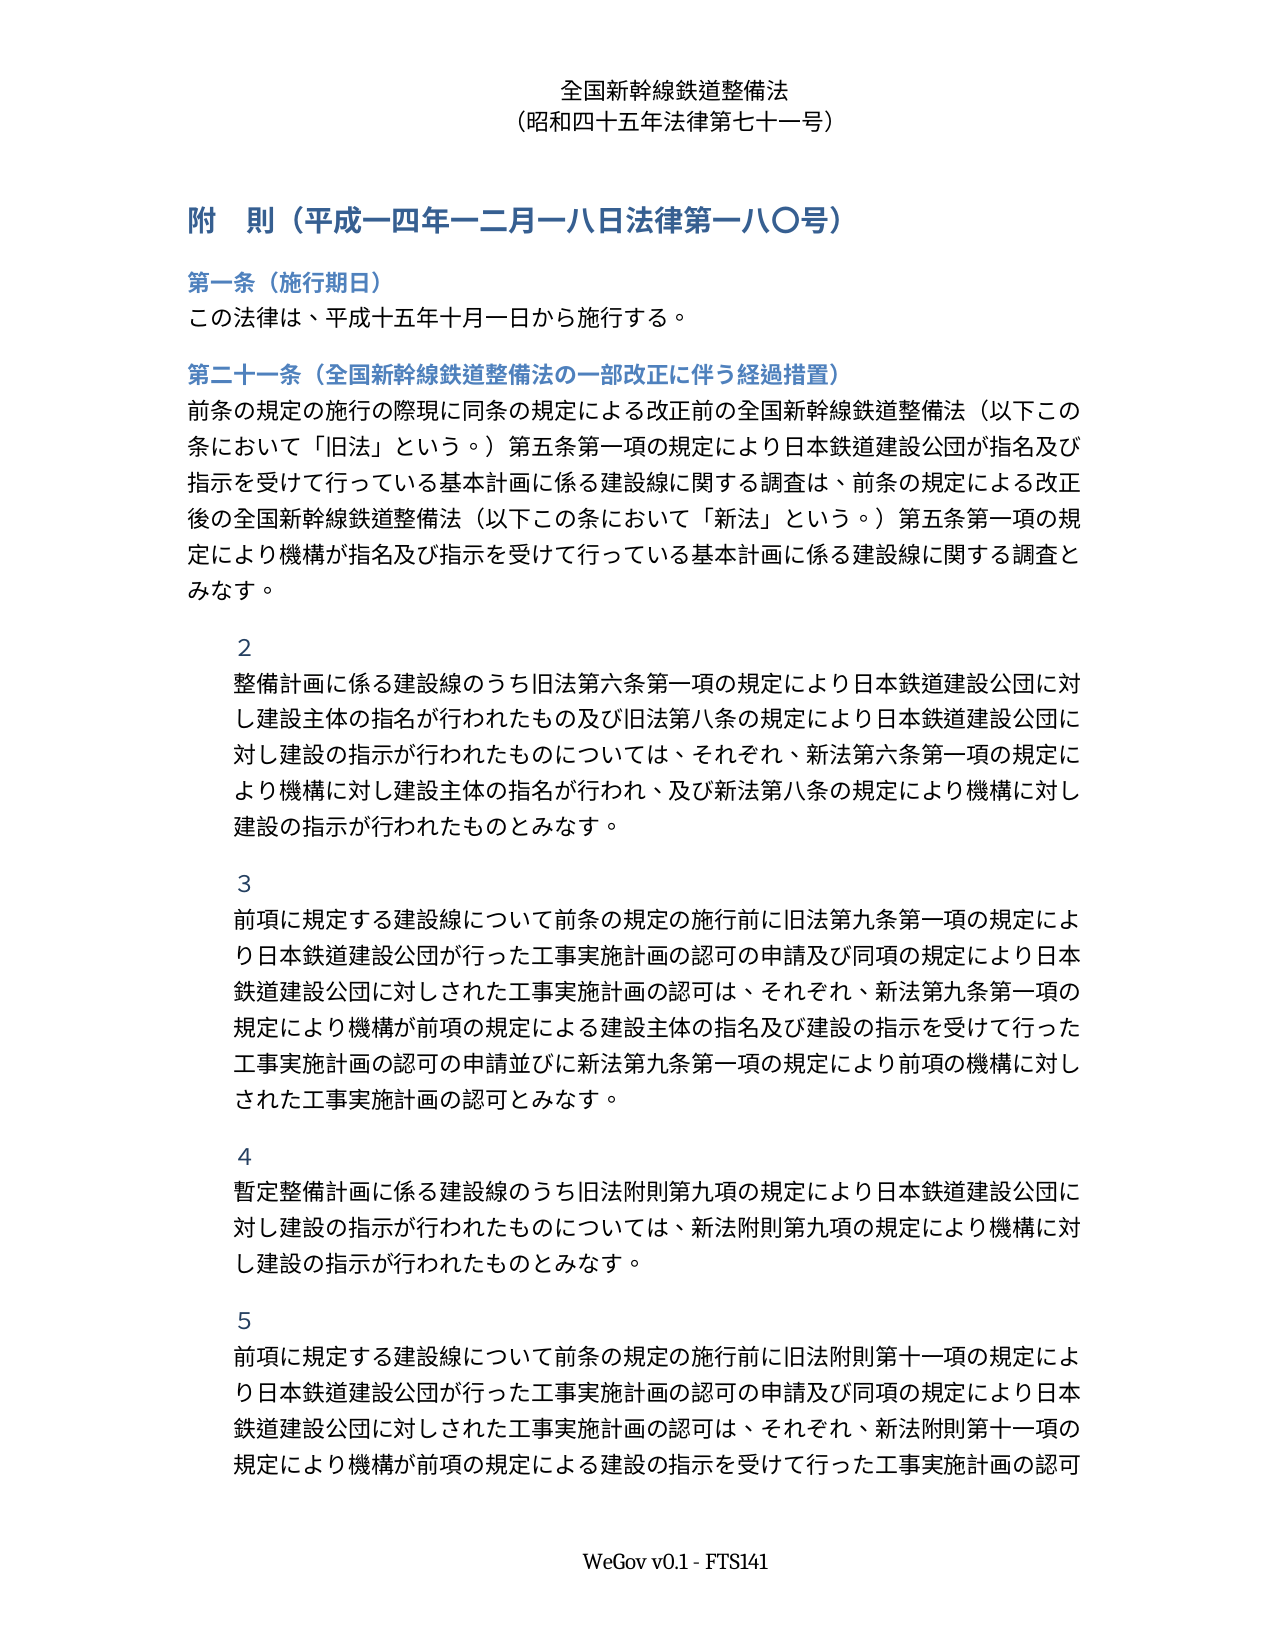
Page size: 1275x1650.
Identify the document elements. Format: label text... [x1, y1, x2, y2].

text 整備計画に係る建設線のうち旧法第六条第一項の規定により日本鉄道建設公団に対し建設主体の指名が行われたもの及び旧法第八条の規定により日本鉄道建設公団に対し建設の指示が行われたものについては、それぞれ、新法第六条第一項の規定により機構に対し建設主体の指名が行われ、及び新法第八条の規定により機構に対し建設の指示が行われたものとみなす。 [233, 667, 1087, 842]
text 前条の規定の施行の際現に同条の規定による改正前の全国新幹線鉄道整備法（以下この条において「旧法」という。）第五条第一項の規定により日本鉄道建設公団が指名及び指示を受けて行っている基本計画に係る建設線に関する調査は、前条の規定による改正後の全国新幹線鉄道整備法（以下この条において「新法」という。）第五条第一項の規定により機構が指名及び指示を受けて行っている基本計画に係る建設線に関する調査とみなす。 [187, 395, 1087, 606]
subtitle ５ [233, 1305, 1087, 1336]
text 暫定整備計画に係る建設線のうち旧法附則第九項の規定により日本鉄道建設公団に対し建設の指示が行われたものについては、新法附則第九項の規定により機構に対し建設の指示が行われたものとみなす。 [233, 1176, 1087, 1279]
subtitle ４ [233, 1140, 1087, 1172]
subtitle 第一条（施行期日） [187, 266, 1087, 298]
subtitle 附 則（平成一四年一二月一八日法律第一八〇号） [187, 200, 1087, 240]
subtitle ３ [233, 868, 1087, 899]
subtitle 第二十一条（全国新幹線鉄道整備法の一部改正に伴う経過措置） [187, 359, 1087, 390]
subtitle ２ [233, 632, 1087, 663]
text 前項に規定する建設線について前条の規定の施行前に旧法第九条第一項の規定により日本鉄道建設公団が行った工事実施計画の認可の申請及び同項の規定により日本鉄道建設公団に対しされた工事実施計画の認可は、それぞれ、新法第九条第一項の規定により機構が前項の規定による建設主体の指名及び建設の指示を受けて行った工事実施計画の認可の申請並びに新法第九条第一項の規定により前項の機構に対しされた工事実施計画の認可とみなす。 [233, 904, 1087, 1115]
text この法律は、平成十五年十月一日から施行する。 [187, 302, 1087, 334]
